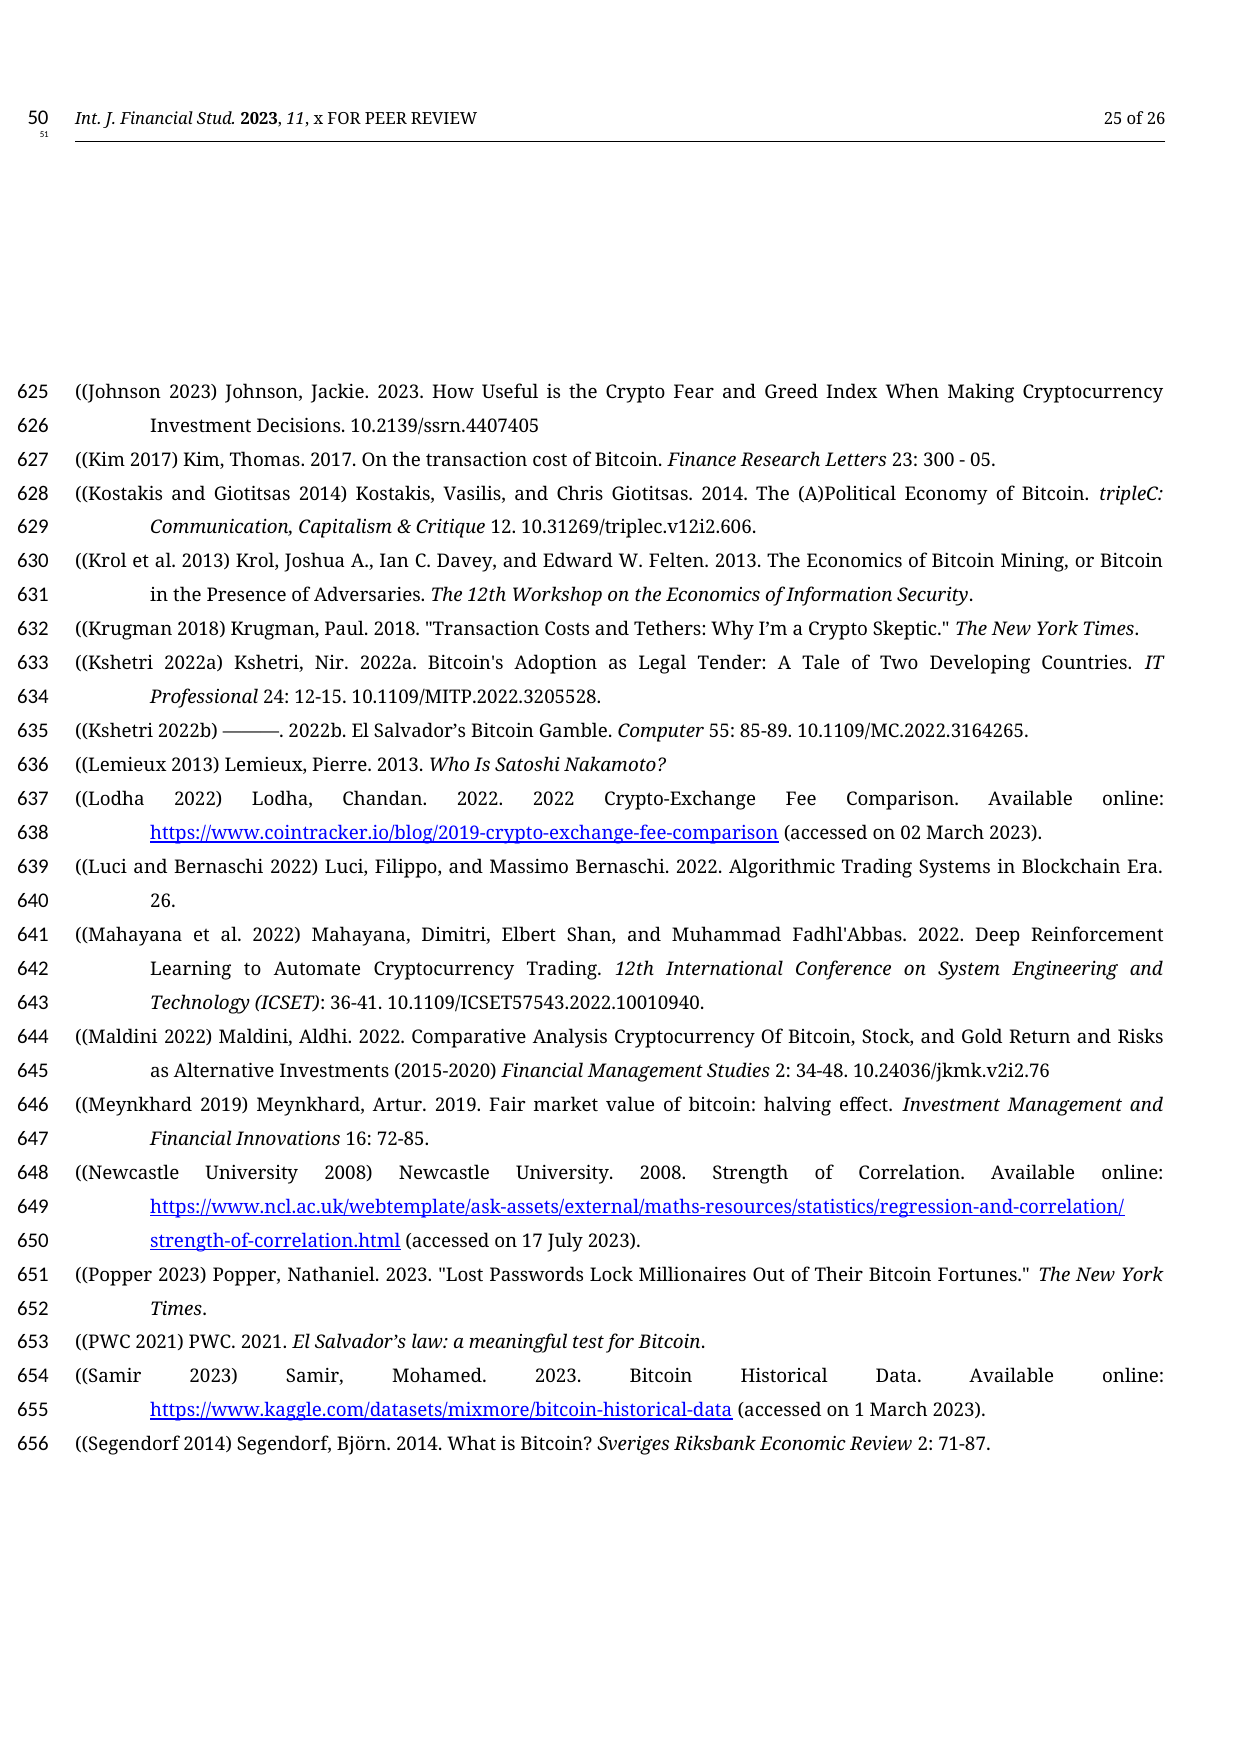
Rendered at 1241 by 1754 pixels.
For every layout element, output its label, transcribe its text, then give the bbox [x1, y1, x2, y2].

text ((Kostakis and Giotitsas 2014) Kostakis, Vasilis, and Chris Giotitsas. 2014. The (A)Political Economy of Bitcoin. tripleC: Communication, Capitalism & Critique 12. 10.31269/triplec.v12i2.606. [75, 476, 1165, 543]
text ((Popper 2023) Popper, Nathaniel. 2023. "Lost Passwords Lock Millionaires Out of Their Bitcoin Fortunes." The New York Times. [75, 1257, 1165, 1324]
text ((Luci and Bernaschi 2022) Luci, Filippo, and Massimo Bernaschi. 2022. Algorithmic Trading Systems in Blockchain Era. 26. [75, 849, 1165, 917]
text ((Samir 2023) Samir, Mohamed. 2023. Bitcoin Historical Data. Available online: https://www.kaggle.com/datasets/mixmore/bitcoin-historical-data (accessed on 1 March 2023). [75, 1358, 1165, 1426]
text ((Segendorf 2014) Segendorf, Björn. 2014. What is Bitcoin? Sveriges Riksbank Economic Review 2: 71-87. [75, 1426, 1165, 1460]
text ((Lemieux 2013) Lemieux, Pierre. 2013. Who Is Satoshi Nakamoto? [75, 747, 1165, 781]
text ((Kim 2017) Kim, Thomas. 2017. On the transaction cost of Bitcoin. Finance Research Letters 23: 300 - 05. [75, 442, 1165, 476]
text ((PWC 2021) PWC. 2021. El Salvador’s law: a meaningful test for Bitcoin. [75, 1324, 1165, 1358]
text ((Maldini 2022) Maldini, Aldhi. 2022. Comparative Analysis Cryptocurrency Of Bitcoin, Stock, and Gold Return and Risks as Alternative Investments (2015-2020) Financial Management Studies 2: 34-48. 10.24036/jkmk.v2i2.76 [75, 1019, 1165, 1087]
text ((Lodha 2022) Lodha, Chandan. 2022. 2022 Crypto-Exchange Fee Comparison. Available online: https://www.cointracker.io/blog/2019-crypto-exchange-fee-comparison (accessed on 02 March 2023). [75, 781, 1165, 849]
text ((Krugman 2018) Krugman, Paul. 2018. "Transaction Costs and Tethers: Why I’m a Crypto Skeptic." The New York Times. [75, 611, 1165, 645]
text ((Kshetri 2022b) ———. 2022b. El Salvador’s Bitcoin Gamble. Computer 55: 85-89. 10.1109/MC.2022.3164265. [75, 713, 1165, 747]
text ((Mahayana et al. 2022) Mahayana, Dimitri, Elbert Shan, and Muhammad Fadhl'Abbas. 2022. Deep Reinforcement Learning to Automate Cryptocurrency Trading. 12th International Conference on System Engineering and Technology (ICSET): 36-41. 10.1109/ICSET57543.2022.10010940. [75, 917, 1165, 1019]
text ((Meynkhard 2019) Meynkhard, Artur. 2019. Fair market value of bitcoin: halving effect. Investment Management and Financial Innovations 16: 72-85. [75, 1087, 1165, 1155]
text ((Newcastle University 2008) Newcastle University. 2008. Strength of Correlation. Available online: https://www.ncl.ac.uk/webtemplate/ask-assets/external/maths-resources/statistics/regression-and-correlation/strength-of-correlation.html (accessed on 17 July 2023). [75, 1155, 1165, 1257]
text ((Johnson 2023) Johnson, Jackie. 2023. How Useful is the Crypto Fear and Greed Index When Making Cryptocurrency Investment Decisions. 10.2139/ssrn.4407405 [75, 374, 1165, 442]
text ((Krol et al. 2013) Krol, Joshua A., Ian C. Davey, and Edward W. Felten. 2013. The Economics of Bitcoin Mining, or Bitcoin in the Presence of Adversaries. The 12th Workshop on the Economics of Information Security. [75, 543, 1165, 611]
text ((Kshetri 2022a) Kshetri, Nir. 2022a. Bitcoin's Adoption as Legal Tender: A Tale of Two Developing Countries. IT Professional 24: 12-15. 10.1109/MITP.2022.3205528. [75, 645, 1165, 713]
